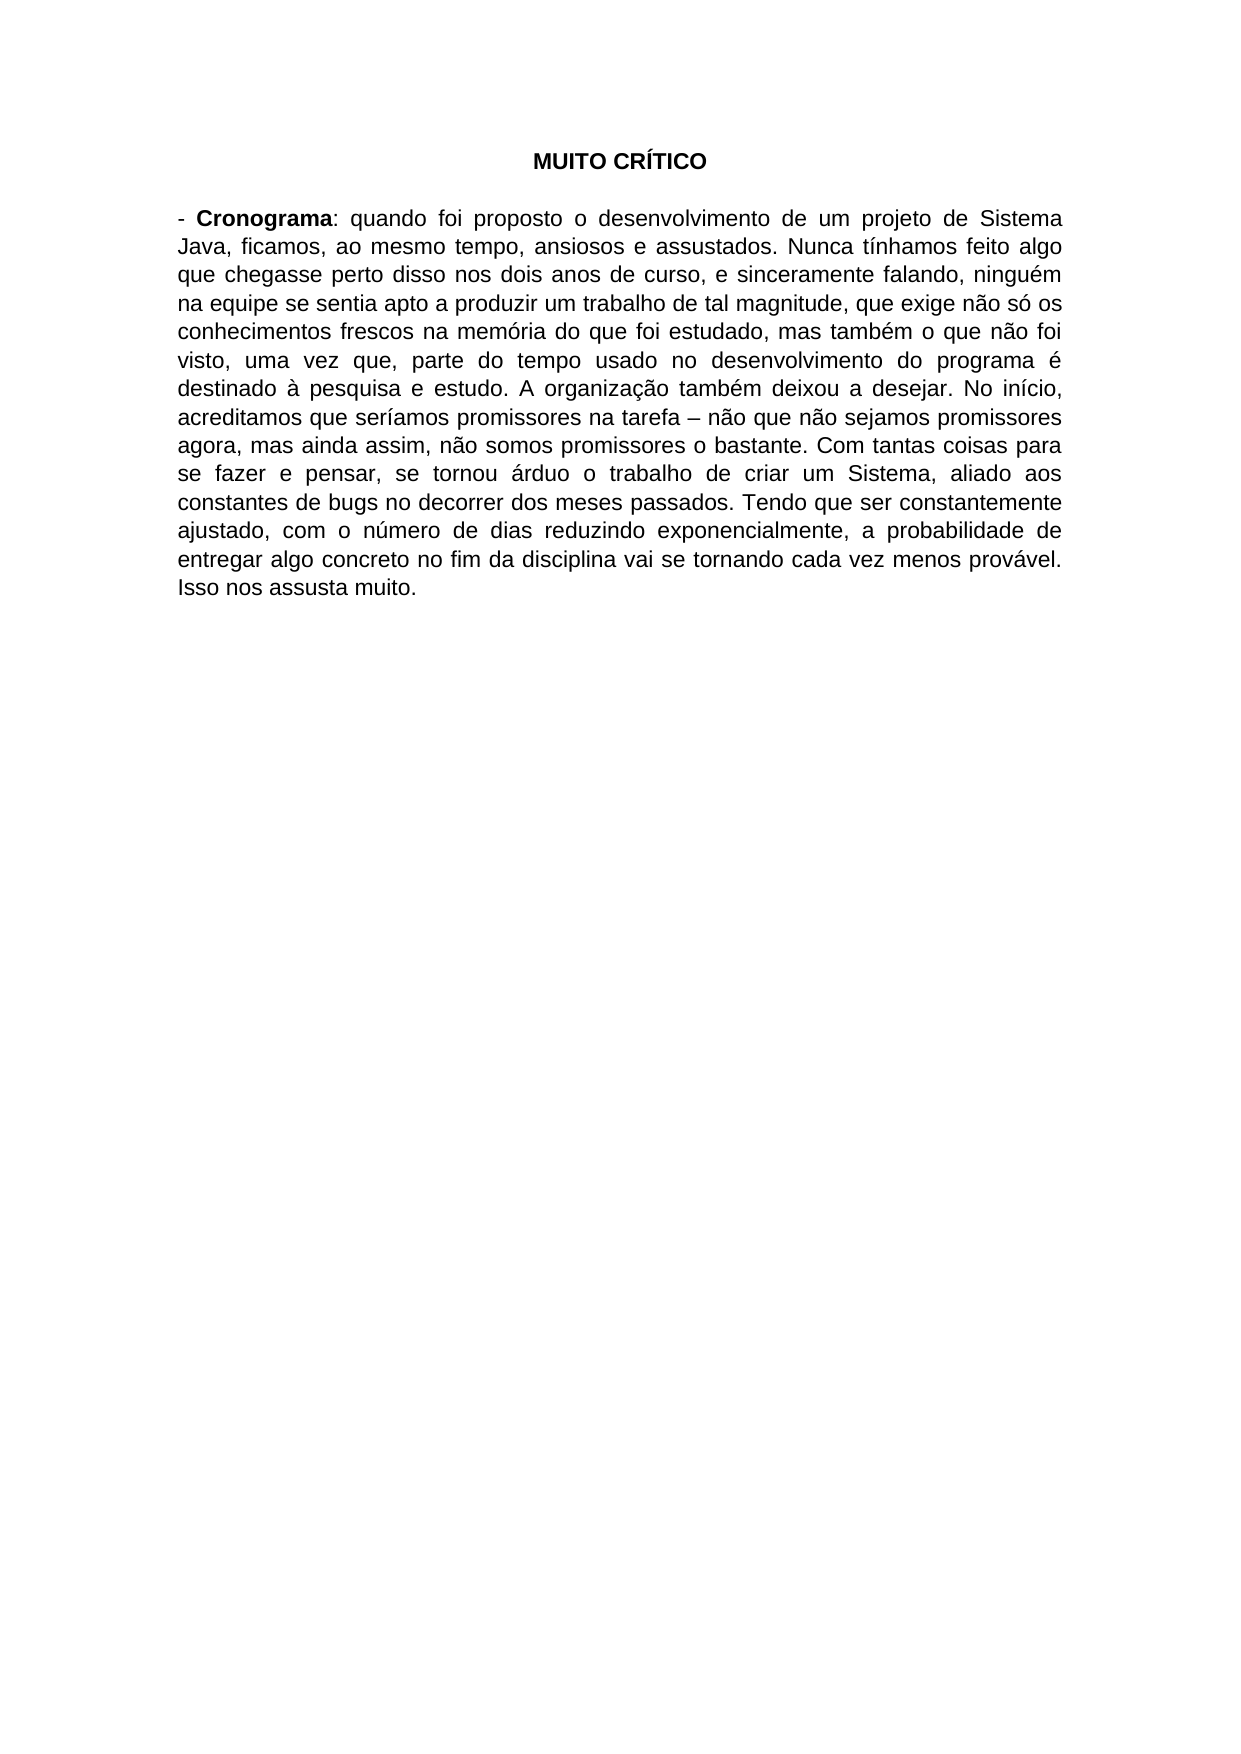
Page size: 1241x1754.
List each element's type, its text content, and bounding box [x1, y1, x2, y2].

text - Cronograma: quando foi proposto o desenvolvimento de um projeto de Sistema Java, ficamos, ao mesmo tempo, ansiosos e assustados. Nunca tínhamos feito algo que chegasse perto disso nos dois anos de curso, e sinceramente falando, ninguém na equipe se sentia apto a produzir um trabalho de tal magnitude, que exige não só os conhecimentos frescos na memória do que foi estudado, mas também o que não foi visto, uma vez que, parte do tempo usado no desenvolvimento do programa é destinado à pesquisa e estudo. A organização também deixou a desejar. No início, acreditamos que seríamos promissores na tarefa – não que não sejamos promissores agora, mas ainda assim, não somos promissores o bastante. Com tantas coisas para se fazer e pensar, se tornou árduo o trabalho de criar um Sistema, aliado aos constantes de bugs no decorrer dos meses passados. Tendo que ser constantemente ajustado, com o número de dias reduzindo exponencialmente, a probabilidade de entregar algo concreto no fim da disciplina vai se tornando cada vez menos provável. Isso nos assusta muito. [177, 176, 1063, 601]
text MUITO CRÍTICO [177, 148, 1063, 174]
